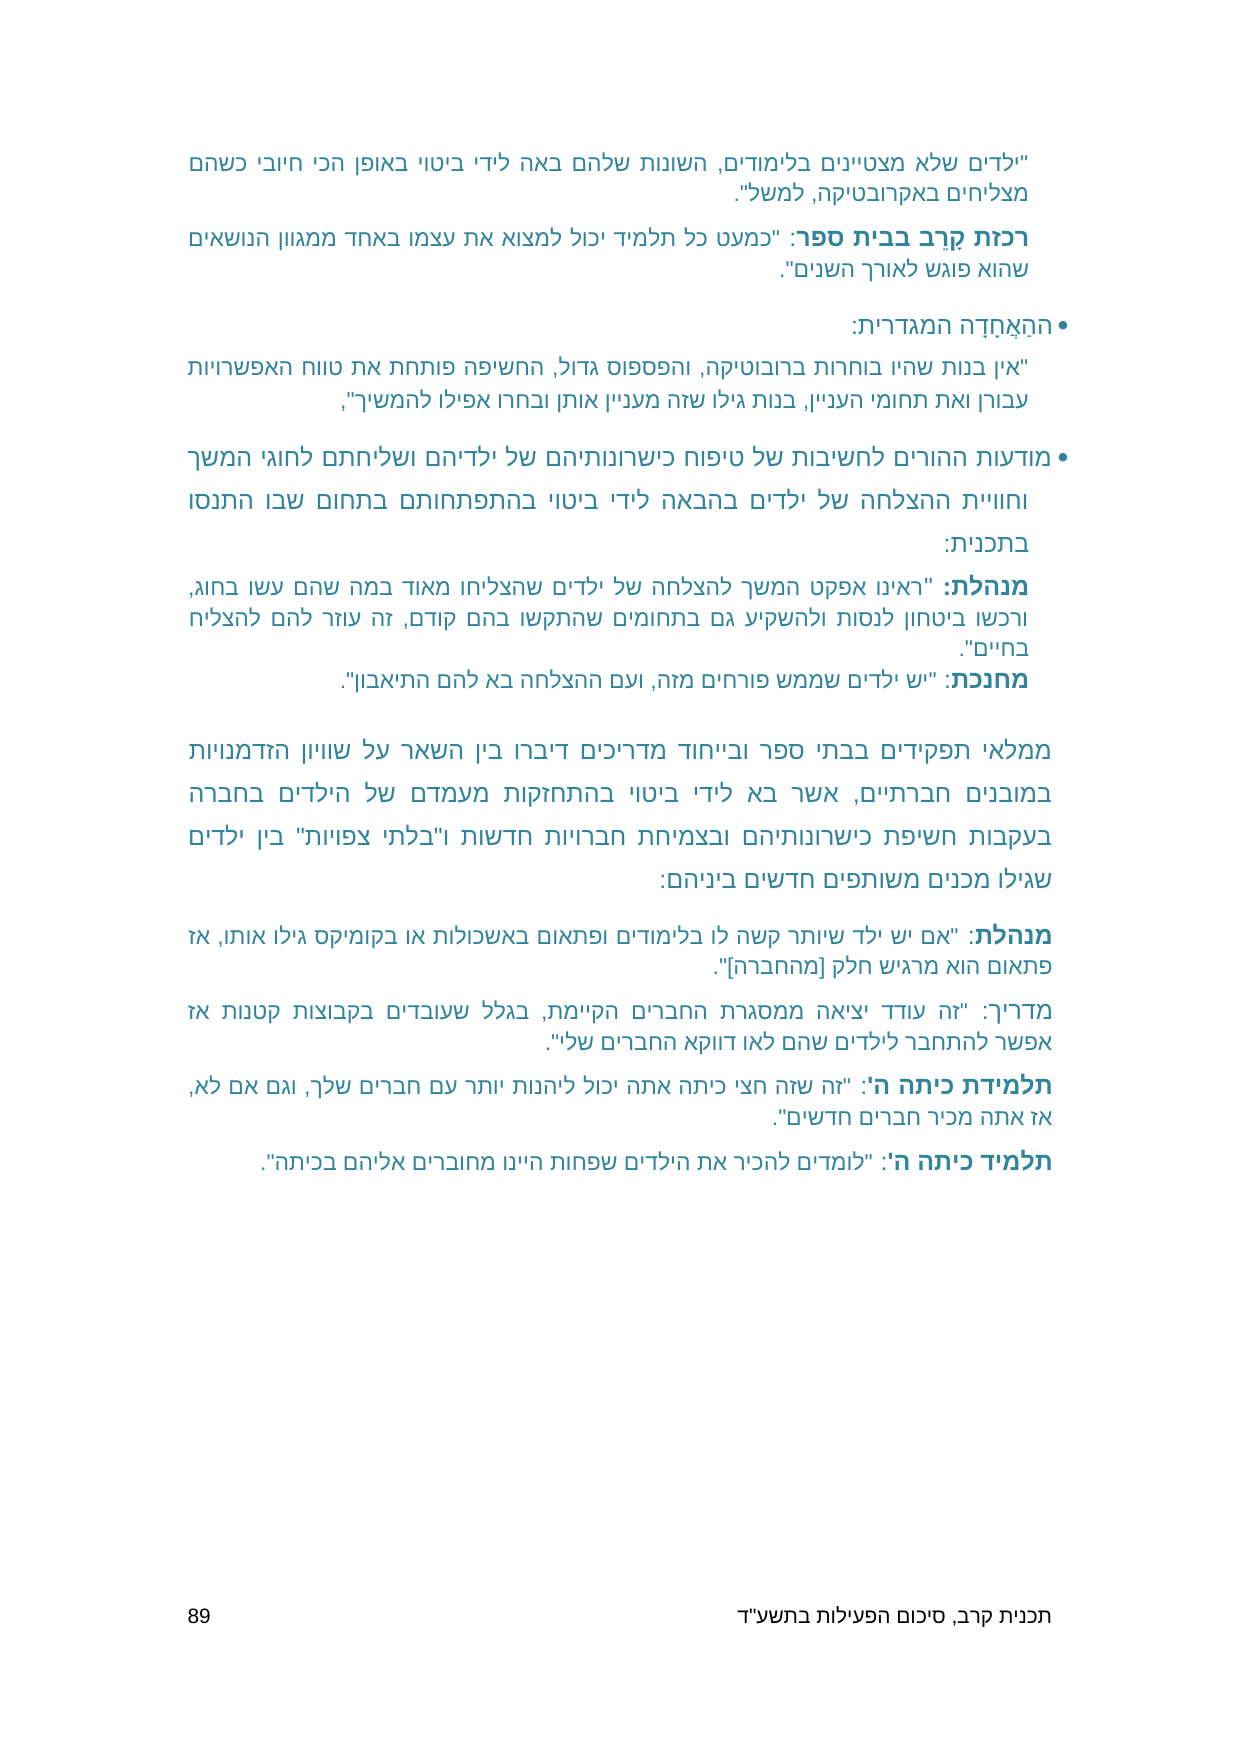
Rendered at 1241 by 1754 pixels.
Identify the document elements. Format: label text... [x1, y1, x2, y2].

text ממלאי תפקידים בבתי ספר ובייחוד מדריכים דיברו בין השאר על שוויון הזדמנויות במובנים חברתיים, אשר בא לידי ביטוי בהתחזקות מעמדם של הילדים בחברה בעקבות חשיפת כישרונותיהם ובצמיחת חברויות חדשות ו"בלתי צפויות" בין ילדים שגילו מכנים משותפים חדשים ביניהם: [187, 736, 1053, 894]
list מודעות ההורים לחשיבות של טיפוח כישרונותיהם של ילדיהם ושליחתם לחוגי המשך וחוויית ההצלחה של ילדים בהבאה לידי ביטוי בהתפתחותם בתחום שבו התנסו בתכנית: [187, 443, 1059, 558]
text תלמידת כיתה ה': "זה שזה חצי כיתה אתה יכול ליהנות יותר עם חברים שלך, וגם אם לא, אז אתה מכיר חברים חדשים". [187, 1071, 1053, 1130]
text "ילדים שלא מצטיינים בלימודים, השונות שלהם באה לידי ביטוי באופן הכי חיובי כשהם מצליחים באקרובטיקה, למשל". [187, 150, 1029, 207]
text מנהלת: "ראינו אפקט המשך להצלחה של ילדים שהצליחו מאוד במה שהם עשו בחוג, ורכשו ביטחון לנסות ולהשקיע גם בתחומים שהתקשו בהם קודם, זה עוזר להם להצליח בחיים". [187, 572, 1029, 661]
text תלמיד כיתה ה': "לומדים להכיר את הילדים שפחות היינו מחוברים אליהם בכיתה". [187, 1147, 1053, 1175]
text "אין בנות שהיו בוחרות ברובוטיקה, והפספוס גדול, החשיפה פותחת את טווח האפשרויות עבורן ואת תחומי העניין, בנות גילו שזה מעניין אותן ובחרו אפילו להמשיך", [187, 354, 1029, 413]
text מחנכת: "יש ילדים שממש פורחים מזה, ועם ההצלחה בא להם התיאבון". [187, 665, 1029, 694]
text מדריך: "זה עודד יציאה ממסגרת החברים הקיימת, בגלל שעובדים בקבוצות קטנות אז אפשר להתחבר לילדים שהם לאו דווקא החברים שלי". [187, 996, 1053, 1055]
list ההַאֲחָדָה המגדרית: [187, 311, 1059, 339]
text מנהלת: "אם יש ילד שיותר קשה לו בלימודים ופתאום באשכולות או בקומיקס גילו אותו, אז פתאום הוא מרגיש חלק [מהחברה]". [187, 921, 1053, 979]
text רכזת קָרֵב בבית ספר: "כמעט כל תלמיד יכול למצוא את עצמו באחד ממגוון הנושאים שהוא פוגש לאורך השנים". [187, 223, 1029, 282]
